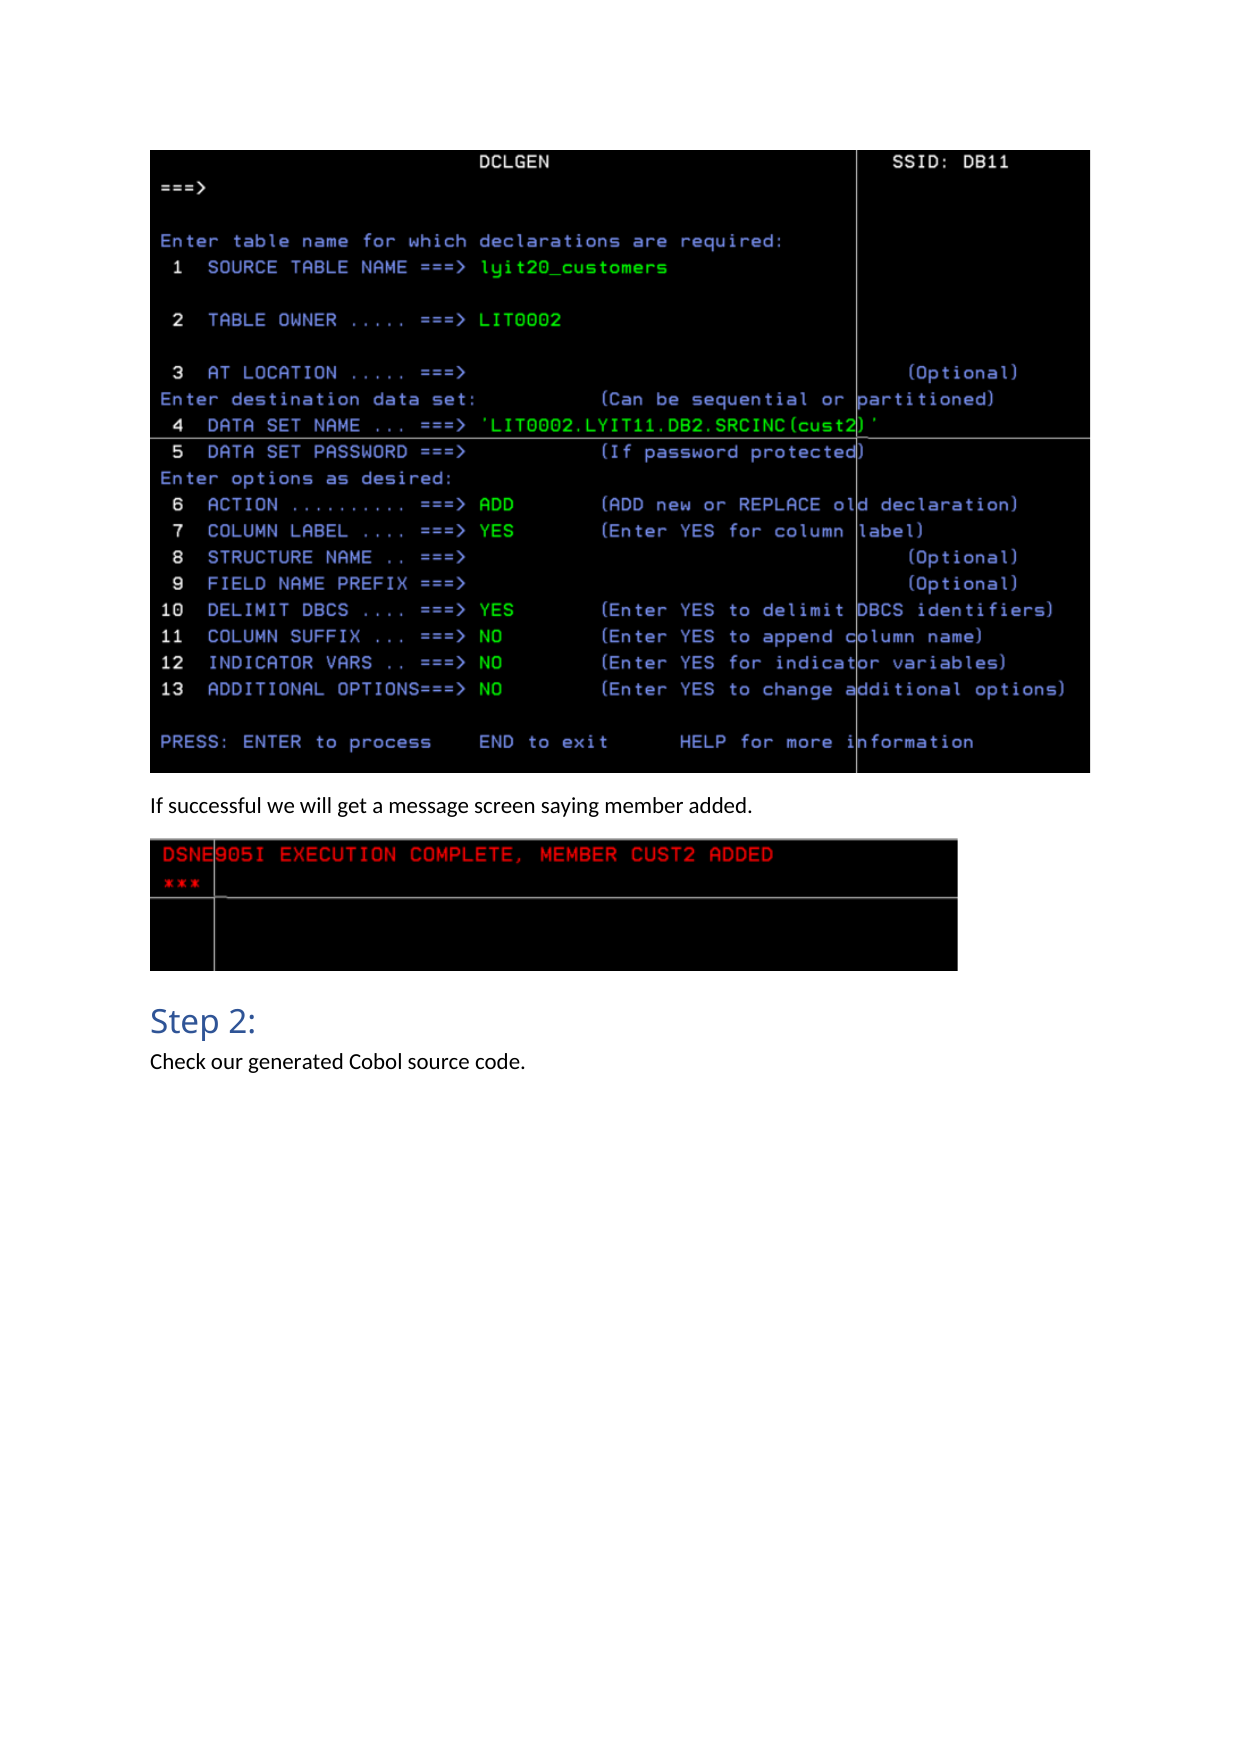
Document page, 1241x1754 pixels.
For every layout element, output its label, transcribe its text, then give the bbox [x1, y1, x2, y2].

text Check our generated Cobol source code. [150, 1047, 1090, 1075]
text If successful we will get a message screen saying member added. [150, 791, 1090, 819]
subtitle Step 2: [150, 998, 1090, 1043]
picture [150, 838, 958, 971]
picture [150, 150, 1091, 773]
